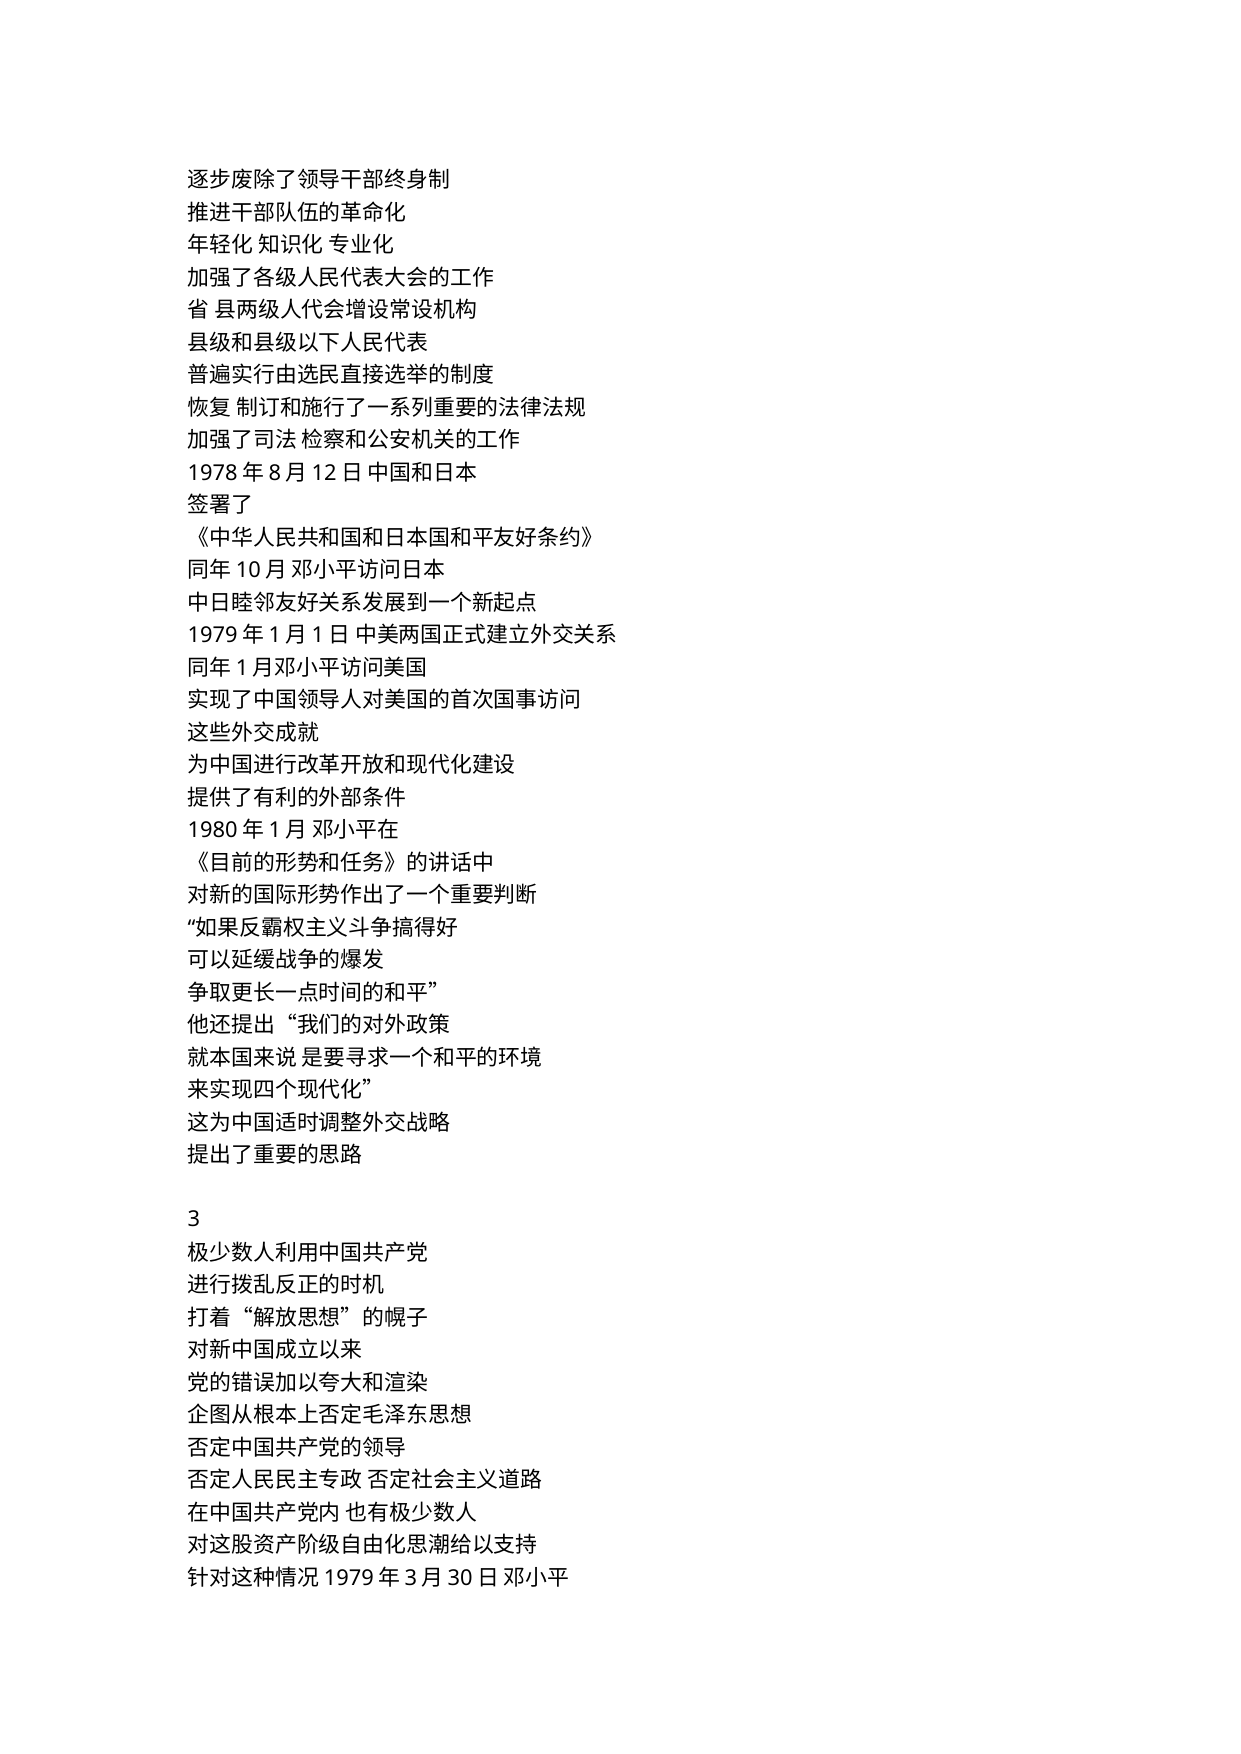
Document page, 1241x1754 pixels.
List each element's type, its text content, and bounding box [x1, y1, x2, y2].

text 恢复 制订和施行了一系列重要的法律法规 [187, 389, 1053, 422]
text 提出了重要的思路 [187, 1137, 1053, 1169]
text 推进干部队伍的革命化 [187, 194, 1053, 227]
text 来实现四个现代化” [187, 1072, 1053, 1104]
text 争取更长一点时间的和平” [187, 974, 1053, 1007]
text 极少数人利用中国共产党 [187, 1234, 1053, 1267]
text 否定中国共产党的领导 [187, 1429, 1053, 1462]
text 县级和县级以下人民代表 [187, 324, 1053, 357]
text 对这股资产阶级自由化思潮给以支持 [187, 1527, 1053, 1559]
text 1979年1月1日 中美两国正式建立外交关系 [187, 617, 1053, 649]
text 年轻化 知识化 专业化 [187, 227, 1053, 259]
text 加强了各级人民代表大会的工作 [187, 259, 1053, 292]
text 1980年1月 邓小平在 [187, 812, 1053, 844]
text 在中国共产党内 也有极少数人 [187, 1494, 1053, 1527]
text 逐步废除了领导干部终身制 [187, 162, 1053, 194]
text 为中国进行改革开放和现代化建设 [187, 747, 1053, 779]
text 这为中国适时调整外交战略 [187, 1104, 1053, 1137]
text 《目前的形势和任务》的讲话中 [187, 844, 1053, 877]
text 这些外交成就 [187, 714, 1053, 747]
text 对新的国际形势作出了一个重要判断 [187, 877, 1053, 909]
text 3 [187, 1202, 1053, 1234]
text 省 县两级人代会增设常设机构 [187, 292, 1053, 324]
text 提供了有利的外部条件 [187, 779, 1053, 812]
text 就本国来说 是要寻求一个和平的环境 [187, 1039, 1053, 1072]
text 普遍实行由选民直接选举的制度 [187, 357, 1053, 389]
text 加强了司法 检察和公安机关的工作 [187, 422, 1053, 454]
text 同年10月 邓小平访问日本 [187, 552, 1053, 584]
text 否定人民民主专政 否定社会主义道路 [187, 1462, 1053, 1494]
text 党的错误加以夸大和渲染 [187, 1364, 1053, 1397]
text 同年1月邓小平访问美国 [187, 649, 1053, 682]
text 进行拨乱反正的时机 [187, 1267, 1053, 1299]
text 中日睦邻友好关系发展到一个新起点 [187, 584, 1053, 617]
text 《中华人民共和国和日本国和平友好条约》 [187, 519, 1053, 552]
text 打着“解放思想”的幌子 [187, 1299, 1053, 1332]
text 可以延缓战争的爆发 [187, 942, 1053, 974]
text 实现了中国领导人对美国的首次国事访问 [187, 682, 1053, 714]
text 1978年8月12日 中国和日本 [187, 454, 1053, 487]
text 签署了 [187, 487, 1053, 519]
text “如果反霸权主义斗争搞得好 [187, 909, 1053, 942]
text 针对这种情况 1979年3月30日 邓小平 [187, 1559, 1053, 1592]
text 他还提出“我们的对外政策 [187, 1007, 1053, 1039]
text 对新中国成立以来 [187, 1332, 1053, 1364]
text 企图从根本上否定毛泽东思想 [187, 1397, 1053, 1429]
